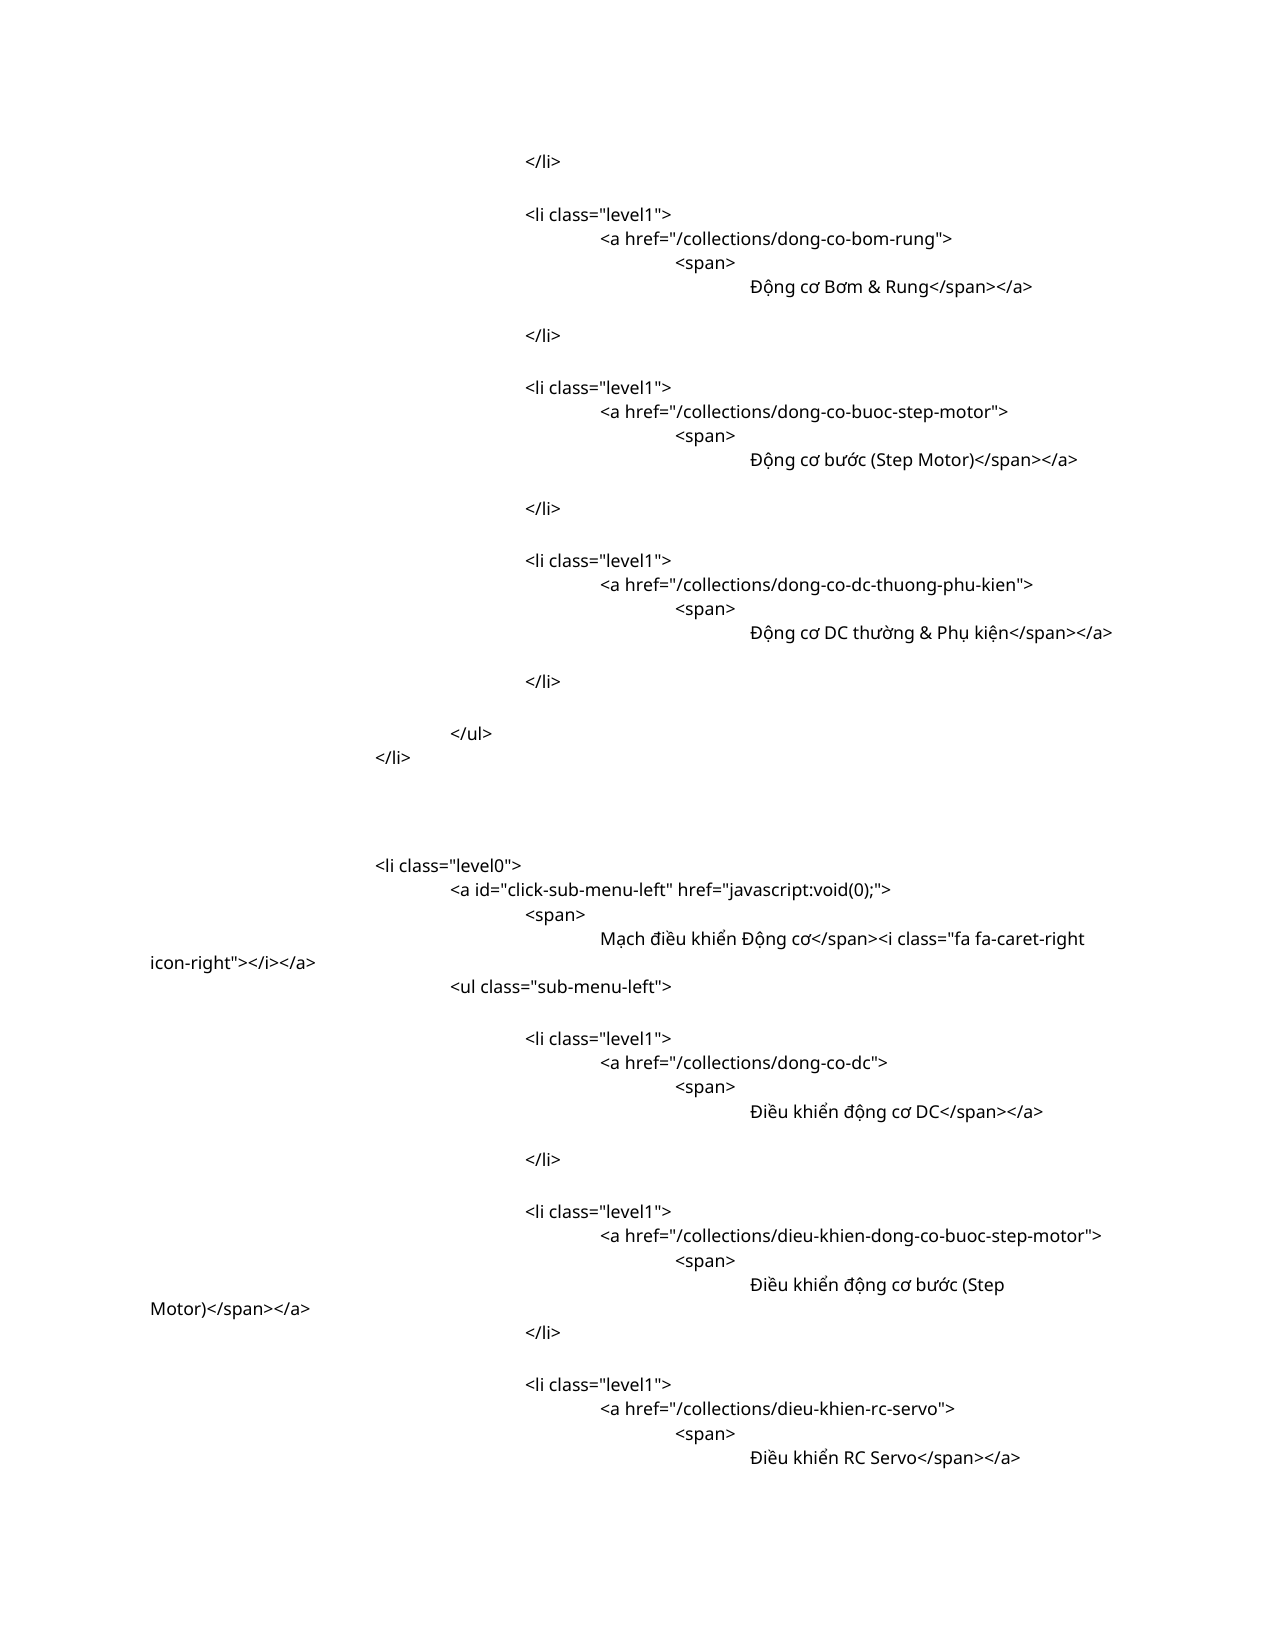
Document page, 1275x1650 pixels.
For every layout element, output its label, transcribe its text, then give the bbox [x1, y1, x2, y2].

text </li> [150, 496, 1125, 520]
text Điều khiển RC Servo</span></a> [150, 1445, 1125, 1493]
text Động cơ DC thường & Phụ kiện</span></a> [150, 621, 1125, 669]
text <li class="level0"> [150, 854, 1125, 878]
text <span> [150, 597, 1125, 621]
text <a id="click-sub-menu-left" href="javascript:void(0);"> [150, 878, 1125, 902]
text <li class="level1"> [150, 375, 1125, 399]
text Động cơ bước (Step Motor)</span></a> [150, 448, 1125, 496]
text <li class="level1"> [150, 548, 1125, 572]
text </ul> [150, 721, 1125, 745]
text <li class="level1"> [150, 1027, 1125, 1051]
text <span> [150, 902, 1125, 926]
text <span> [150, 1075, 1125, 1099]
text </li> [150, 323, 1125, 347]
text </li> [150, 669, 1125, 693]
text <span> [150, 1248, 1125, 1272]
text <span> [150, 251, 1125, 275]
text <a href="/collections/dong-co-buoc-step-motor"> [150, 399, 1125, 423]
text <ul class="sub-menu-left"> [150, 974, 1125, 999]
text Điều khiển động cơ DC</span></a> [150, 1099, 1125, 1147]
text <a href="/collections/dieu-khien-rc-servo"> [150, 1397, 1125, 1421]
text </li> [150, 745, 1125, 769]
text <a href="/collections/dong-co-dc"> [150, 1051, 1125, 1075]
text </li> [150, 1147, 1125, 1172]
text <a href="/collections/dong-co-dc-thuong-phu-kien"> [150, 572, 1125, 597]
text <li class="level1"> [150, 1200, 1125, 1224]
text <a href="/collections/dieu-khien-dong-co-buoc-step-motor"> [150, 1224, 1125, 1248]
text <li class="level1"> [150, 202, 1125, 226]
text <a href="/collections/dong-co-bom-rung"> [150, 226, 1125, 251]
text Điều khiển động cơ bước (Step Motor)</span></a> [150, 1272, 1125, 1321]
text <span> [150, 423, 1125, 448]
text </li> [150, 150, 1125, 174]
text </li> [150, 1321, 1125, 1345]
text Mạch điều khiển Động cơ</span><i class="fa fa-caret-right icon-right"></i></a> [150, 926, 1125, 974]
text <li class="level1"> [150, 1373, 1125, 1397]
text Động cơ Bơm & Rung</span></a> [150, 275, 1125, 323]
text <span> [150, 1421, 1125, 1445]
